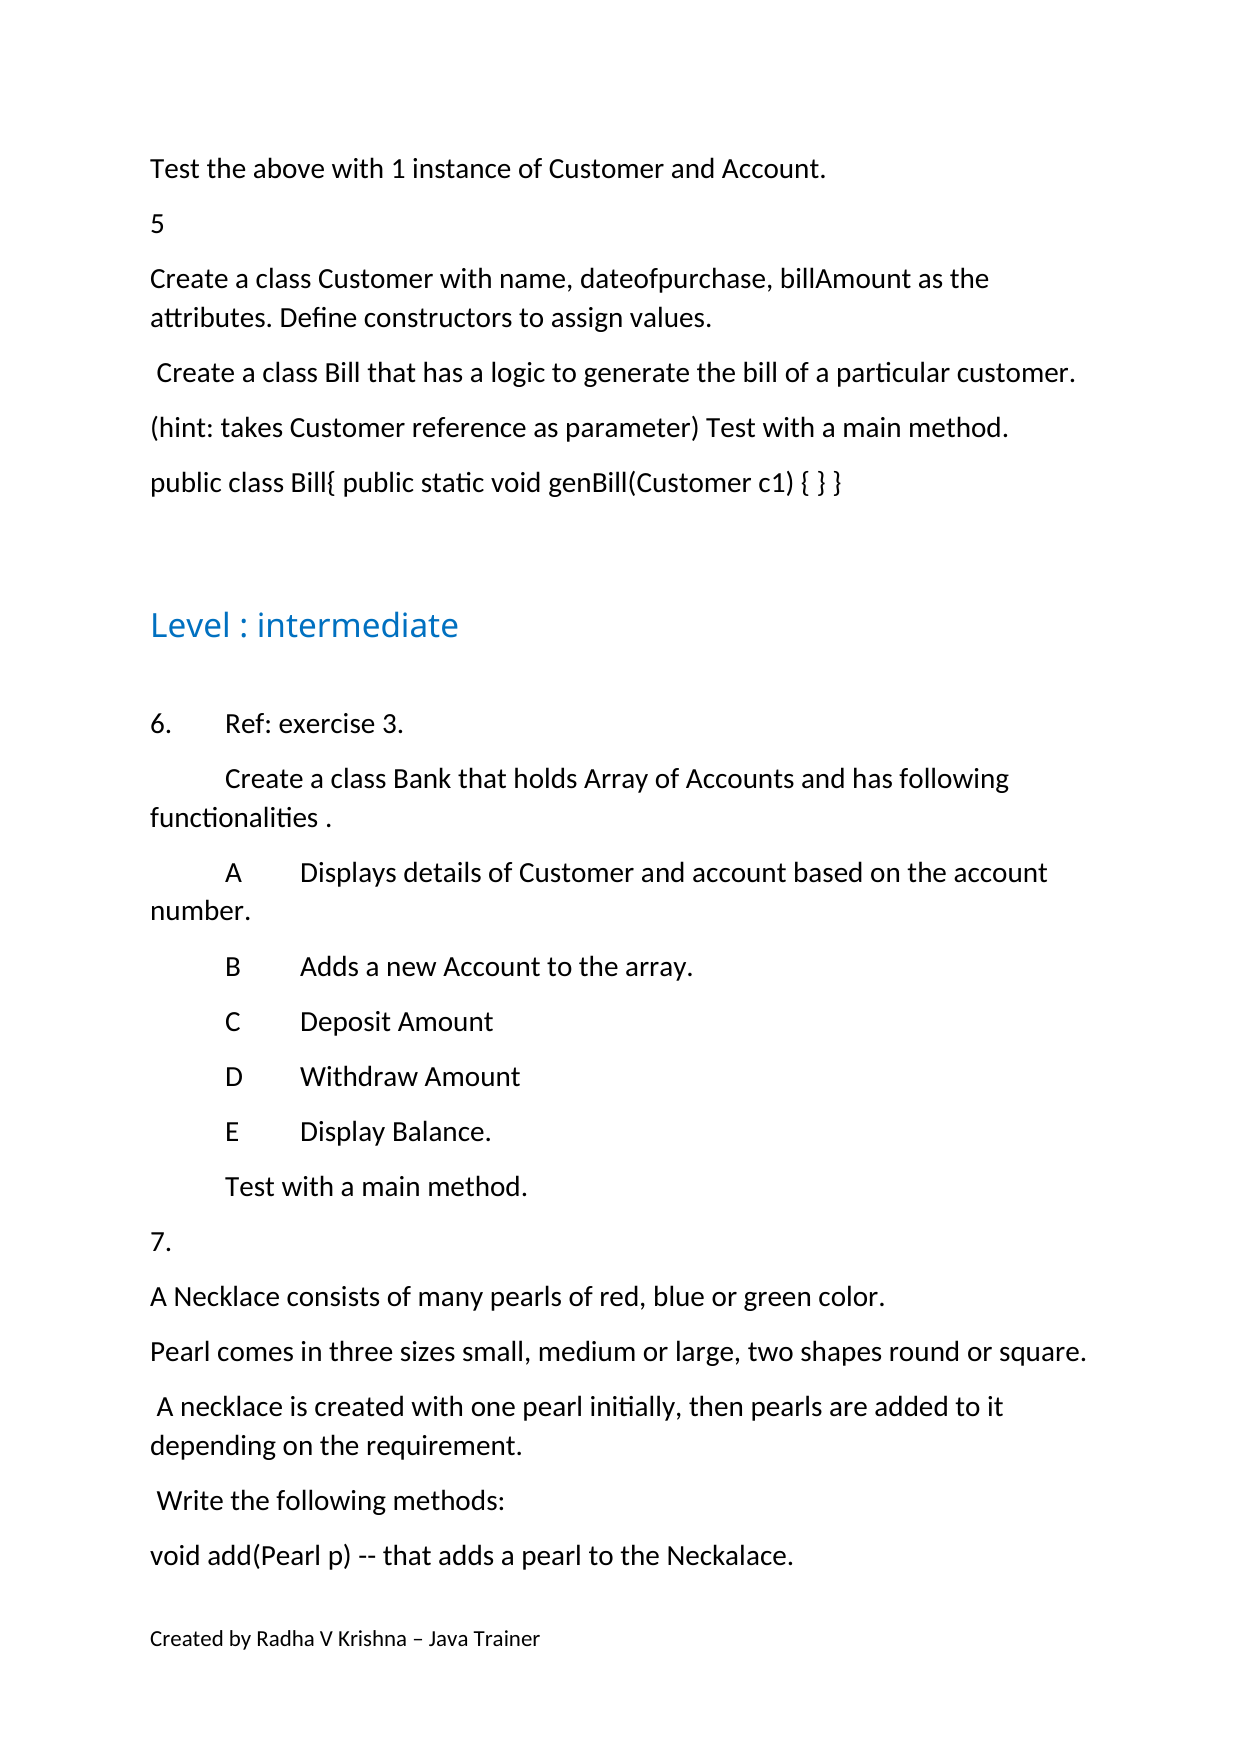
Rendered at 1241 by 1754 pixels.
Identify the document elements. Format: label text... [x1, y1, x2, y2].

text A necklace is created with one pearl initially, then pearls are added to it depending on the requirement. [150, 1388, 1090, 1462]
text 5 [150, 205, 1090, 241]
text Create a class Customer with name, dateofpurchase, billAmount as the attributes. Define constructors to assign values. [150, 260, 1090, 334]
text D Withdraw Amount [150, 1058, 1090, 1093]
text A Displays details of Customer and account based on the account number. [150, 854, 1090, 928]
text Test with a main method. [150, 1168, 1090, 1204]
text 7. [150, 1223, 1090, 1259]
text Test the above with 1 instance of Customer and Account. [150, 150, 1090, 186]
text Create a class Bill that has a logic to generate the bill of a particular customer. [150, 354, 1090, 389]
text E Display Balance. [150, 1113, 1090, 1148]
text B Adds a new Account to the array. [150, 948, 1090, 983]
text public class Bill{ public static void genBill(Customer c1) { } } [150, 464, 1090, 499]
text Pearl comes in three sizes small, medium or large, two shapes round or square. [150, 1333, 1090, 1369]
text void add(Pearl p) -- that adds a pearl to the Neckalace. [150, 1537, 1090, 1573]
text (hint: takes Customer reference as parameter) Test with a main method. [150, 409, 1090, 444]
subtitle Level : intermediate [150, 601, 1090, 647]
text Create a class Bank that holds Array of Accounts and has following functionalities . [150, 761, 1090, 834]
text A Necklace consists of many pearls of red, blue or green color. [150, 1278, 1090, 1314]
text 6. Ref: exercise 3. [150, 705, 1090, 741]
text C Deposit Amount [150, 1003, 1090, 1038]
text Write the following methods: [150, 1482, 1090, 1518]
